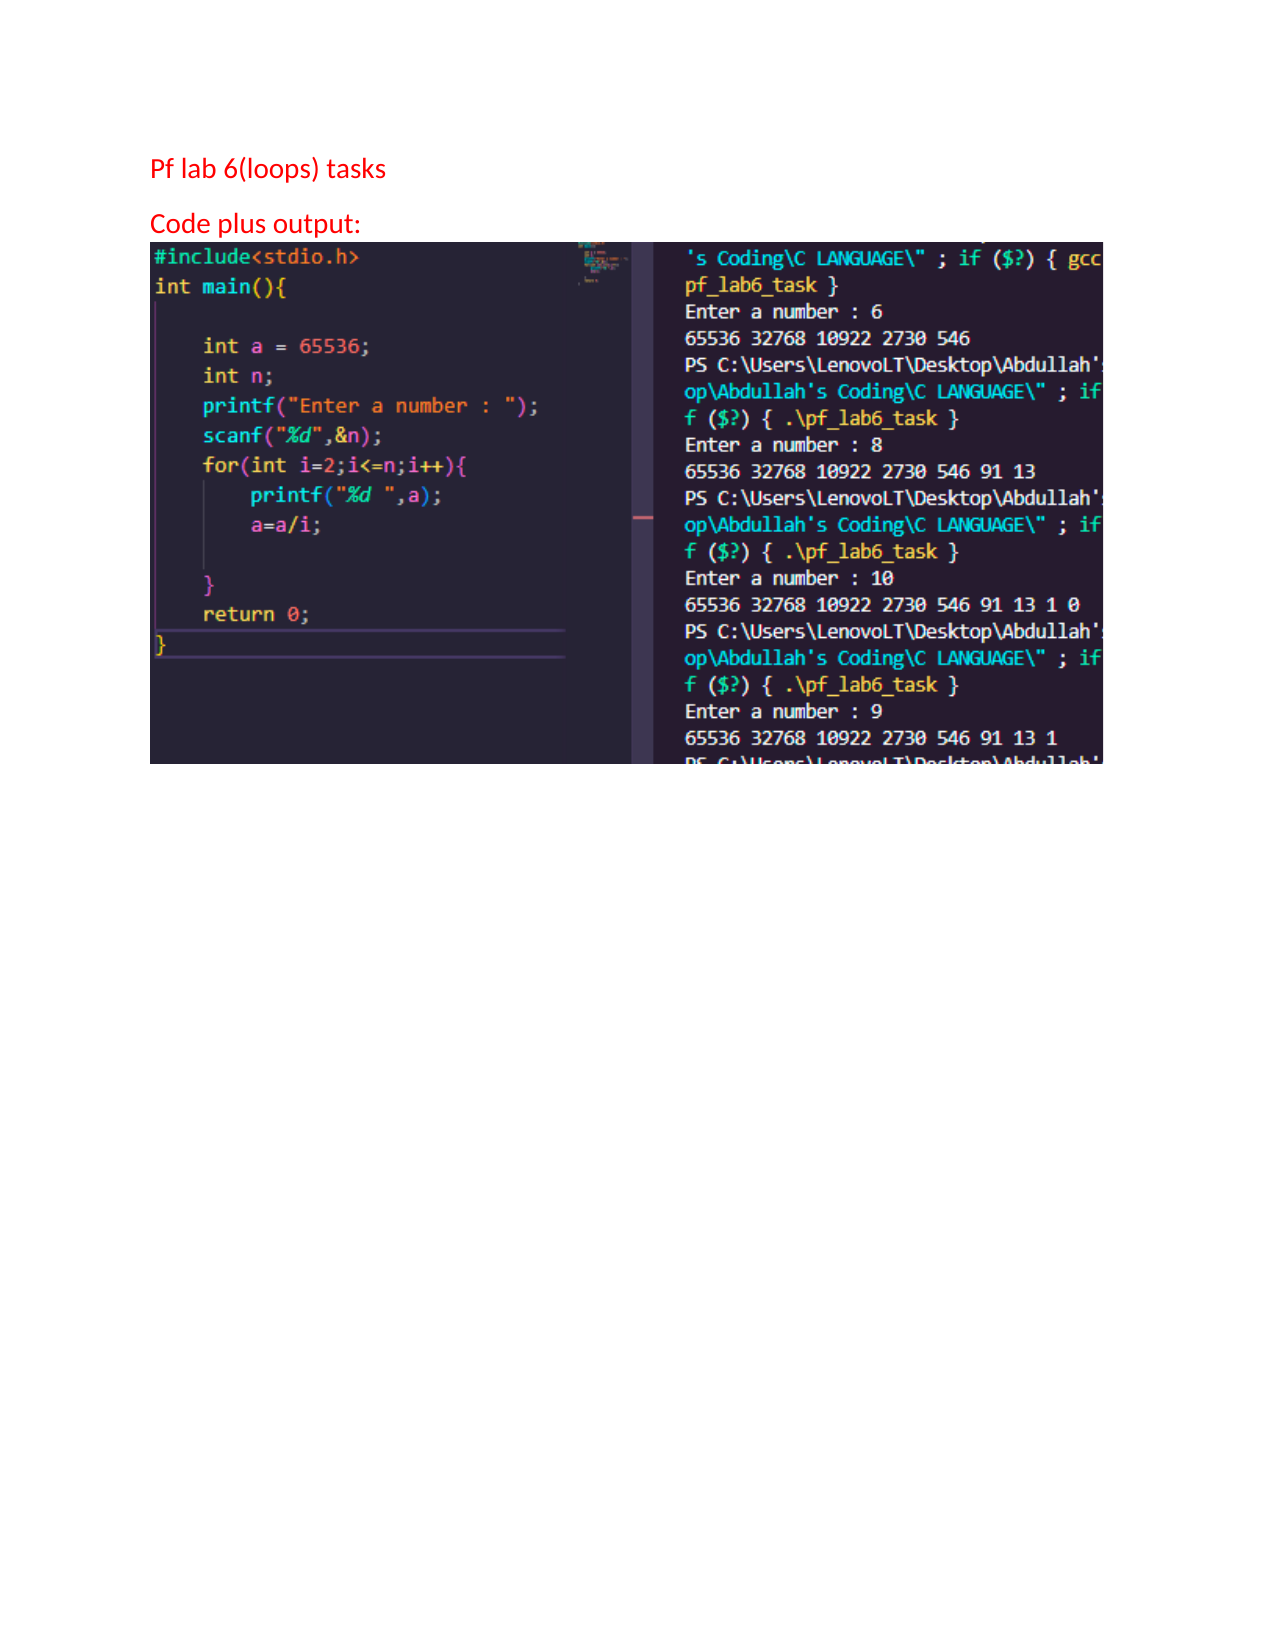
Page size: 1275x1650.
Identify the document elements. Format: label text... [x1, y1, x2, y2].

text Code plus output: [150, 205, 1125, 763]
text Pf lab 6(loops) tasks [150, 150, 1125, 186]
